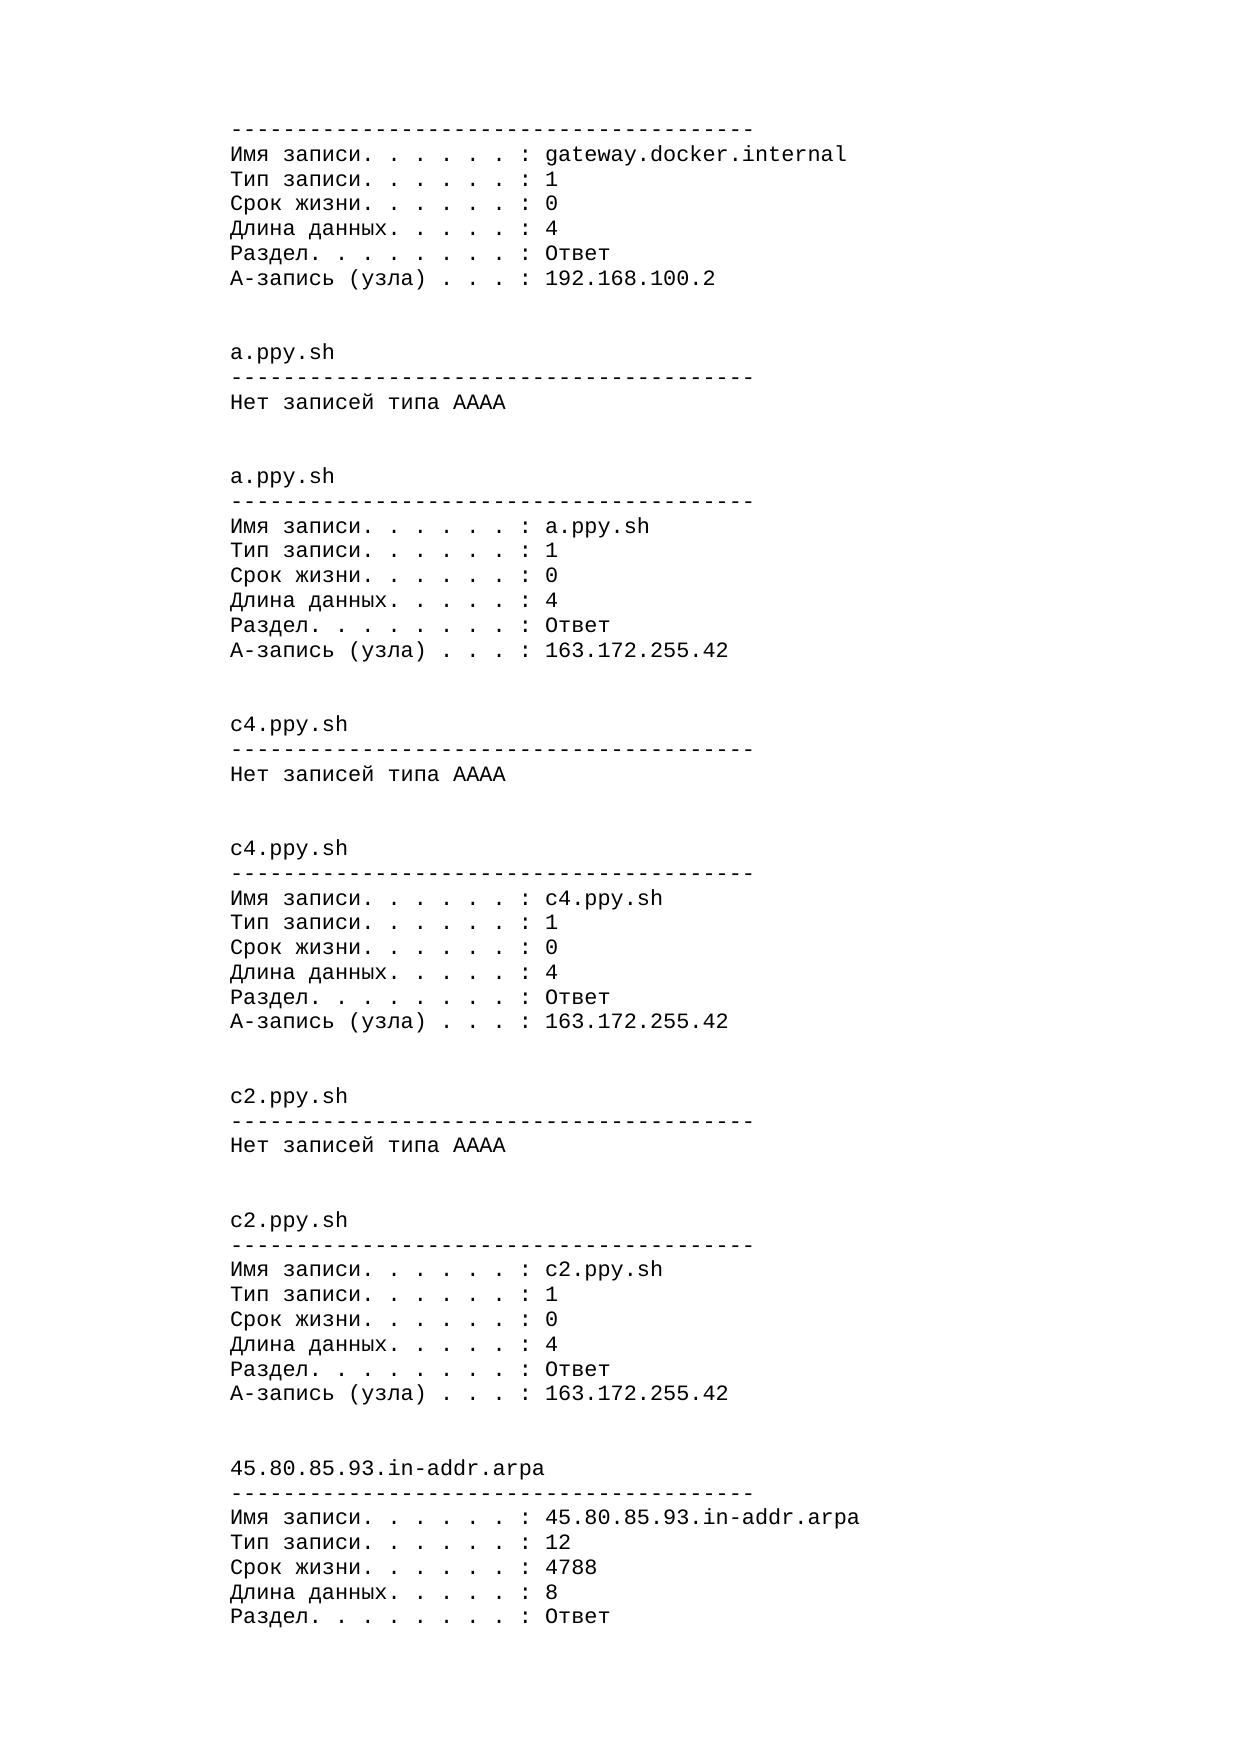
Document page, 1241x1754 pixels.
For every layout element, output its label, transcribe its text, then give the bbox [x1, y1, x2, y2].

text a.ppy.sh [177, 341, 1152, 366]
text Имя записи. . . . . . : gateway.docker.internal [177, 143, 1152, 168]
text Длина данных. . . . . : 8 [177, 1581, 1152, 1606]
text А-запись (узла) . . . : 163.172.255.42 [177, 639, 1152, 663]
text c2.ppy.sh [177, 1209, 1152, 1234]
text Срок жизни. . . . . . : 4788 [177, 1556, 1152, 1581]
text c4.ppy.sh [177, 837, 1152, 862]
text ---------------------------------------- [177, 738, 1152, 763]
text А-запись (узла) . . . : 192.168.100.2 [177, 267, 1152, 292]
text ---------------------------------------- [177, 490, 1152, 515]
text Длина данных. . . . . : 4 [177, 217, 1152, 242]
text Срок жизни. . . . . . : 0 [177, 1308, 1152, 1333]
text Длина данных. . . . . : 4 [177, 589, 1152, 614]
text А-запись (узла) . . . : 163.172.255.42 [177, 1382, 1152, 1407]
text Имя записи. . . . . . : a.ppy.sh [177, 515, 1152, 539]
text Длина данных. . . . . : 4 [177, 961, 1152, 986]
text Раздел. . . . . . . . : Ответ [177, 1606, 1152, 1630]
text Имя записи. . . . . . : c4.ppy.sh [177, 887, 1152, 911]
text Нет записей типа AAAA [177, 391, 1152, 416]
text ---------------------------------------- [177, 862, 1152, 887]
text Длина данных. . . . . : 4 [177, 1333, 1152, 1358]
text Имя записи. . . . . . : c2.ppy.sh [177, 1258, 1152, 1283]
text Раздел. . . . . . . . : Ответ [177, 614, 1152, 639]
text ---------------------------------------- [177, 366, 1152, 391]
text Раздел. . . . . . . . : Ответ [177, 1358, 1152, 1382]
text Тип записи. . . . . . : 1 [177, 911, 1152, 936]
text Нет записей типа AAAA [177, 763, 1152, 787]
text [177, 118, 1152, 143]
text Тип записи. . . . . . : 1 [177, 168, 1152, 192]
text 45.80.85.93.in-addr.arpa [177, 1457, 1152, 1482]
text Срок жизни. . . . . . : 0 [177, 192, 1152, 217]
text ---------------------------------------- [177, 1482, 1152, 1506]
text Тип записи. . . . . . : 1 [177, 539, 1152, 564]
text Срок жизни. . . . . . : 0 [177, 936, 1152, 961]
text А-запись (узла) . . . : 163.172.255.42 [177, 1011, 1152, 1035]
text ---------------------------------------- [177, 1110, 1152, 1134]
text Нет записей типа AAAA [177, 1134, 1152, 1159]
text a.ppy.sh [177, 465, 1152, 490]
text Тип записи. . . . . . : 1 [177, 1283, 1152, 1308]
text c4.ppy.sh [177, 713, 1152, 738]
text Тип записи. . . . . . : 12 [177, 1531, 1152, 1556]
text Раздел. . . . . . . . : Ответ [177, 242, 1152, 267]
text Имя записи. . . . . . : 45.80.85.93.in-addr.arpa [177, 1506, 1152, 1531]
text c2.ppy.sh [177, 1085, 1152, 1110]
text Срок жизни. . . . . . : 0 [177, 564, 1152, 589]
text Раздел. . . . . . . . : Ответ [177, 986, 1152, 1011]
text ---------------------------------------- [177, 1234, 1152, 1258]
